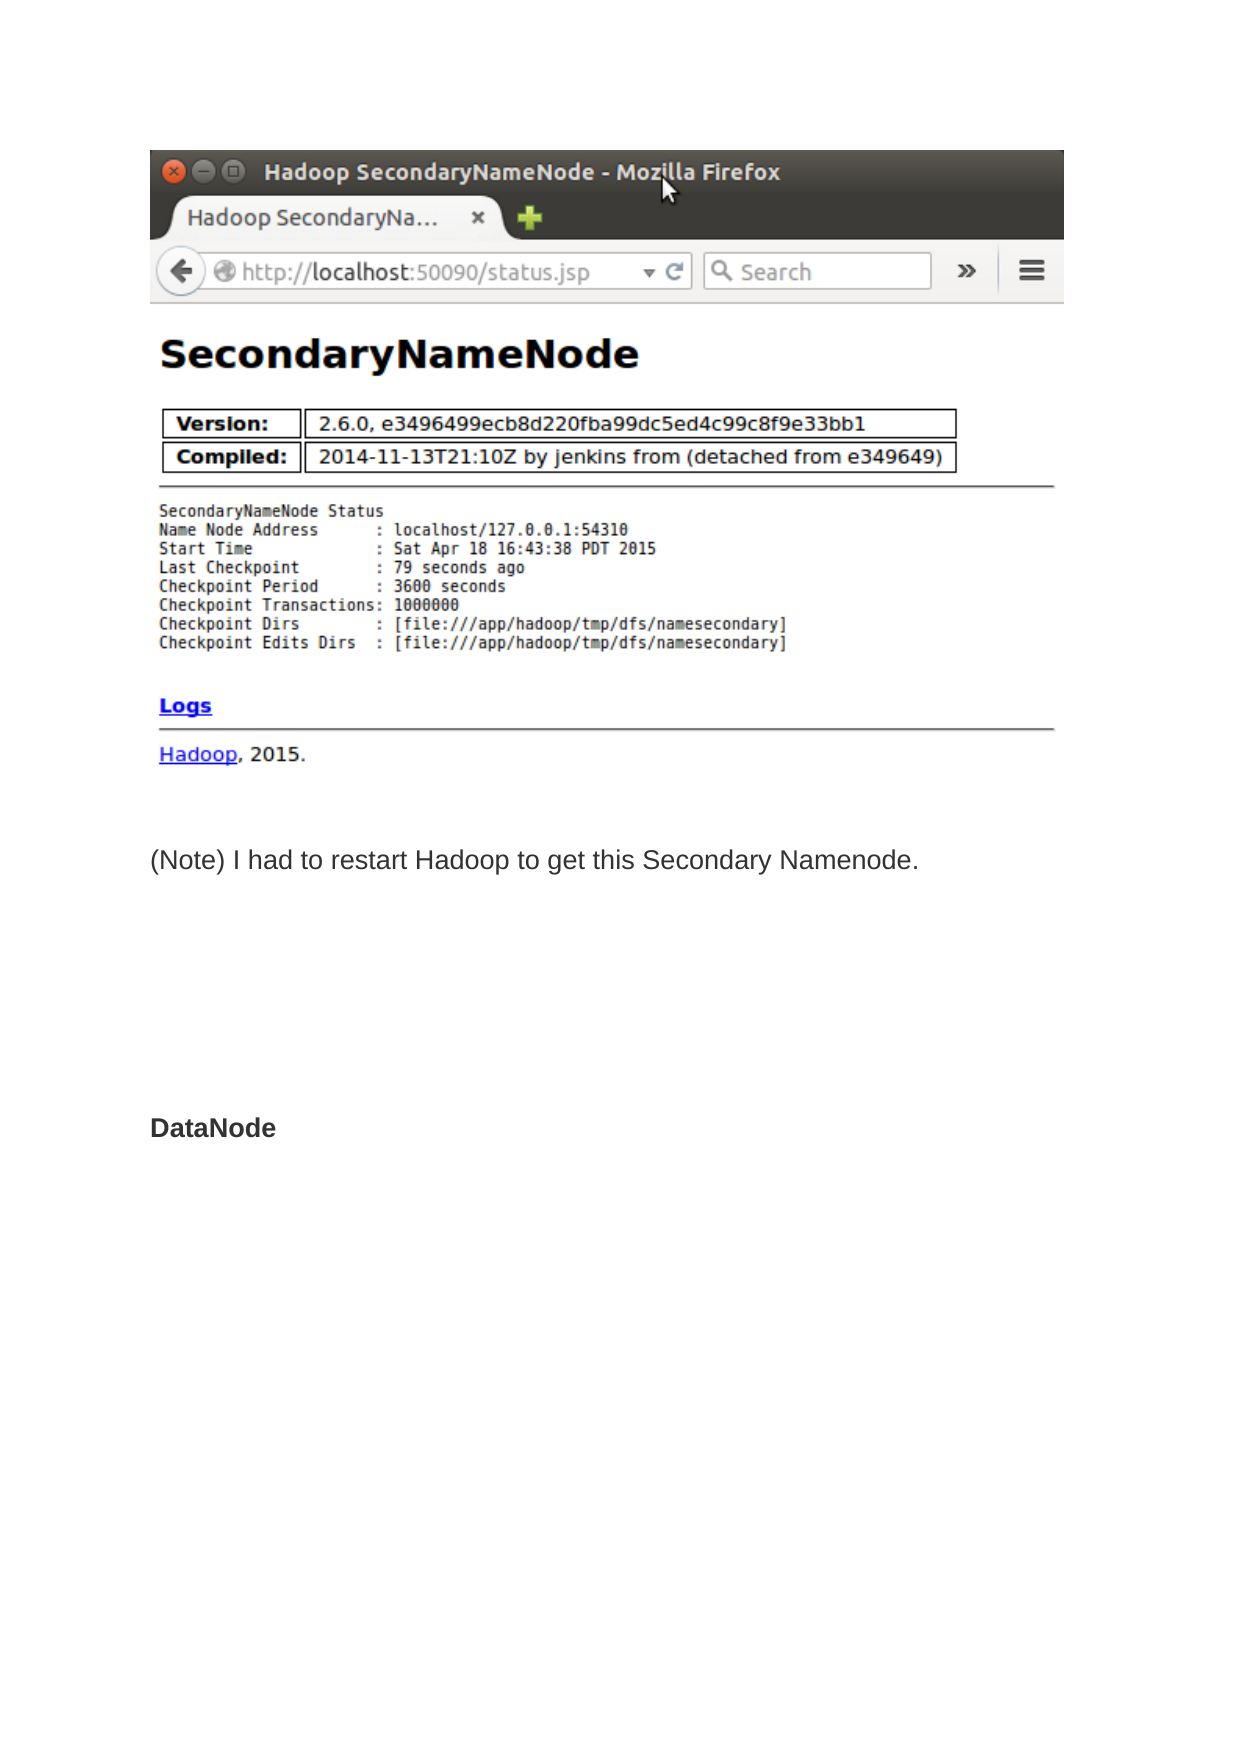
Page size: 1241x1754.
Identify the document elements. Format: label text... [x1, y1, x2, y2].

text (Note) I had to restart Hadoop to get this Secondary Namenode. [150, 837, 1090, 875]
text DataNode [150, 1106, 1090, 1144]
picture [150, 150, 1064, 799]
